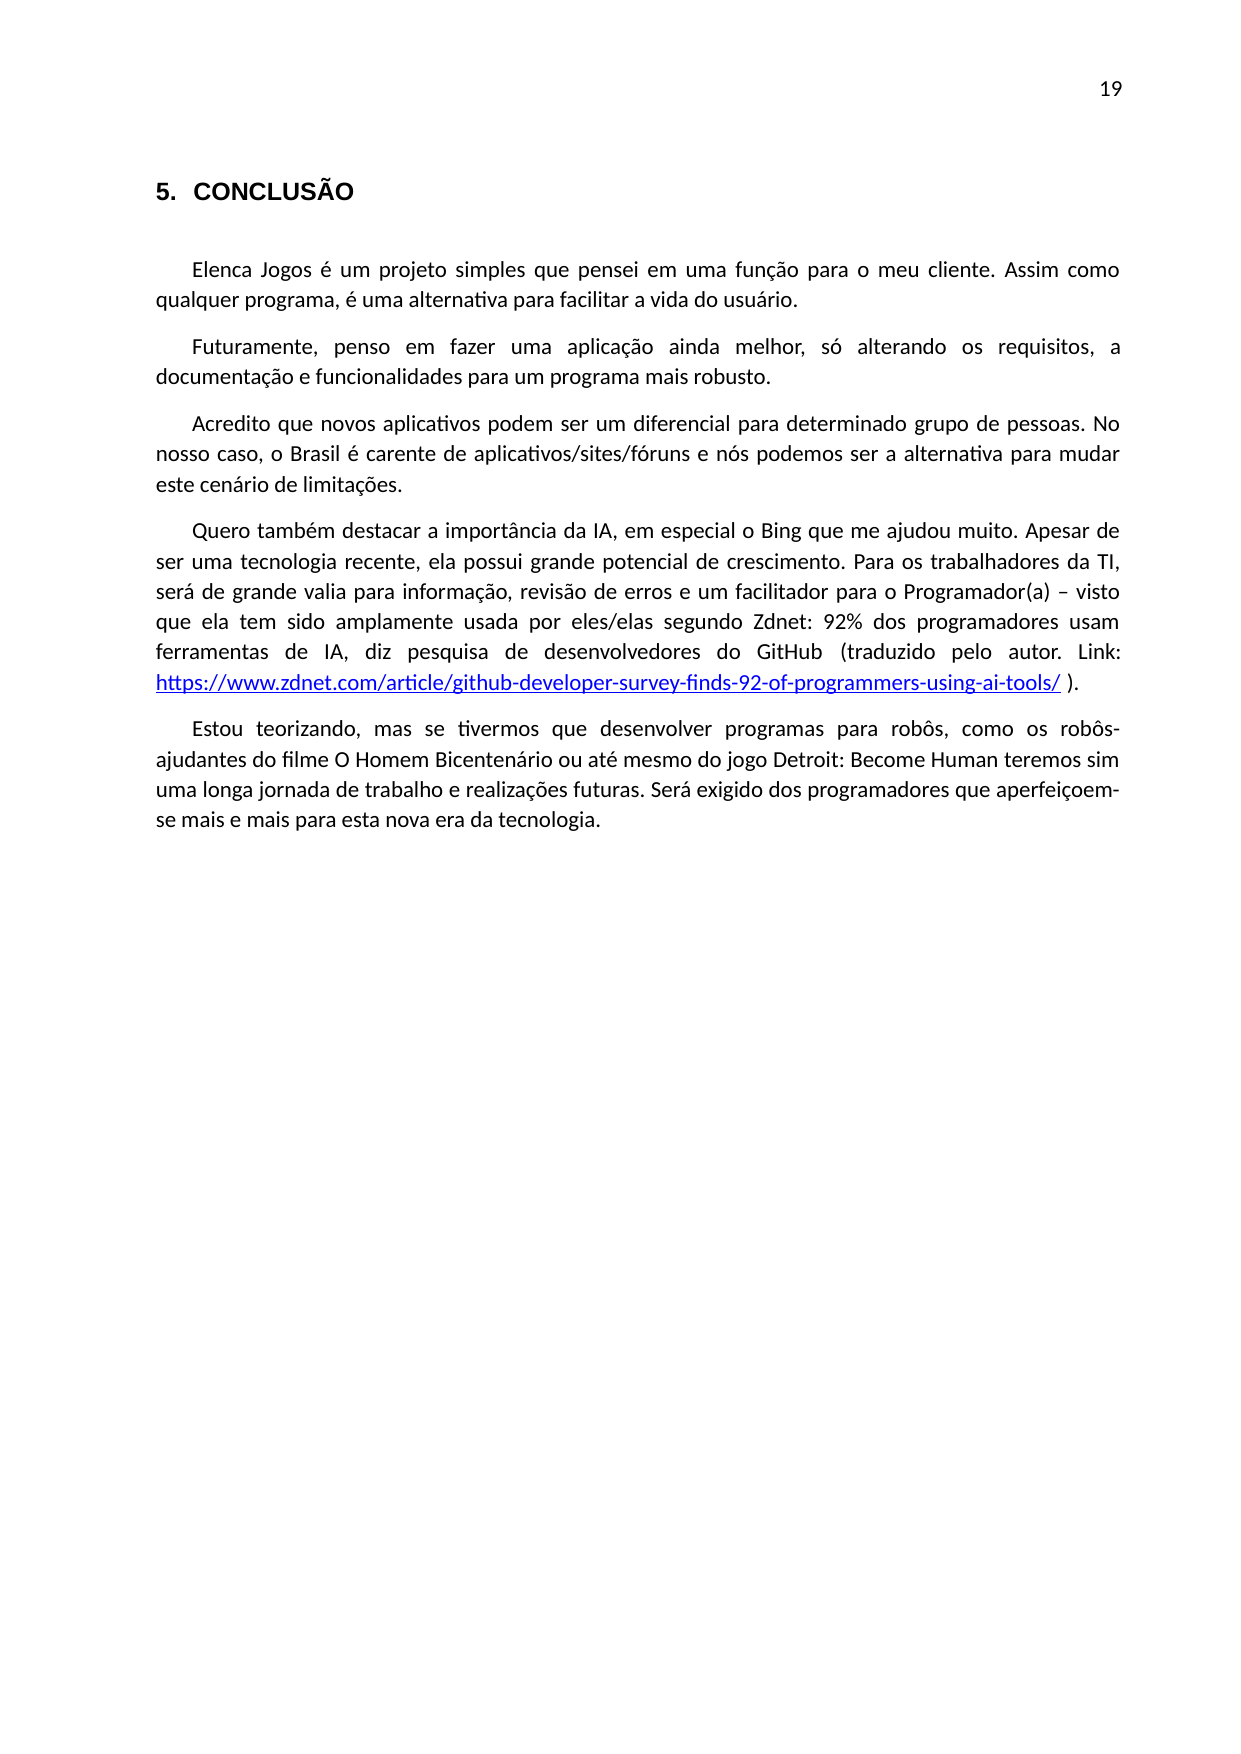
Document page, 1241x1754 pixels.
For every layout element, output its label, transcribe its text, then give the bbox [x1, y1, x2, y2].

text Futuramente, penso em fazer uma aplicação ainda melhor, só alterando os requisitos, a documentação e funcionalidades para um programa mais robusto. [156, 332, 1122, 390]
text Elenca Jogos é um projeto simples que pensei em uma função para o meu cliente. Assim como qualquer programa, é uma alternativa para facilitar a vida do usuário. [156, 255, 1122, 313]
text Estou teorizando, mas se tivermos que desenvolver programas para robôs, como os robôs-ajudantes do filme O Homem Bicentenário ou até mesmo do jogo Detroit: Become Human teremos sim uma longa jornada de trabalho e realizações futuras. Será exigido dos programadores que aperfeiçoem-se mais e mais para esta nova era da tecnologia. [156, 714, 1122, 833]
subtitle CONCLUSÃO [156, 177, 1122, 206]
text Quero também destacar a importância da IA, em especial o Bing que me ajudou muito. Apesar de ser uma tecnologia recente, ela possui grande potencial de crescimento. Para os trabalhadores da TI, será de grande valia para informação, revisão de erros e um facilitador para o Programador(a) – visto que ela tem sido amplamente usada por eles/elas segundo Zdnet: 92% dos programadores usam ferramentas de IA, diz pesquisa de desenvolvedores do GitHub (traduzido pelo autor. Link: https://www.zdnet.com/article/github-developer-survey-finds-92-of-programmers-using-ai-tools/ ). [156, 517, 1122, 696]
text Acredito que novos aplicativos podem ser um diferencial para determinado grupo de pessoas. No nosso caso, o Brasil é carente de aplicativos/sites/fóruns e nós podemos ser a alternativa para mudar este cenário de limitações. [156, 409, 1122, 498]
